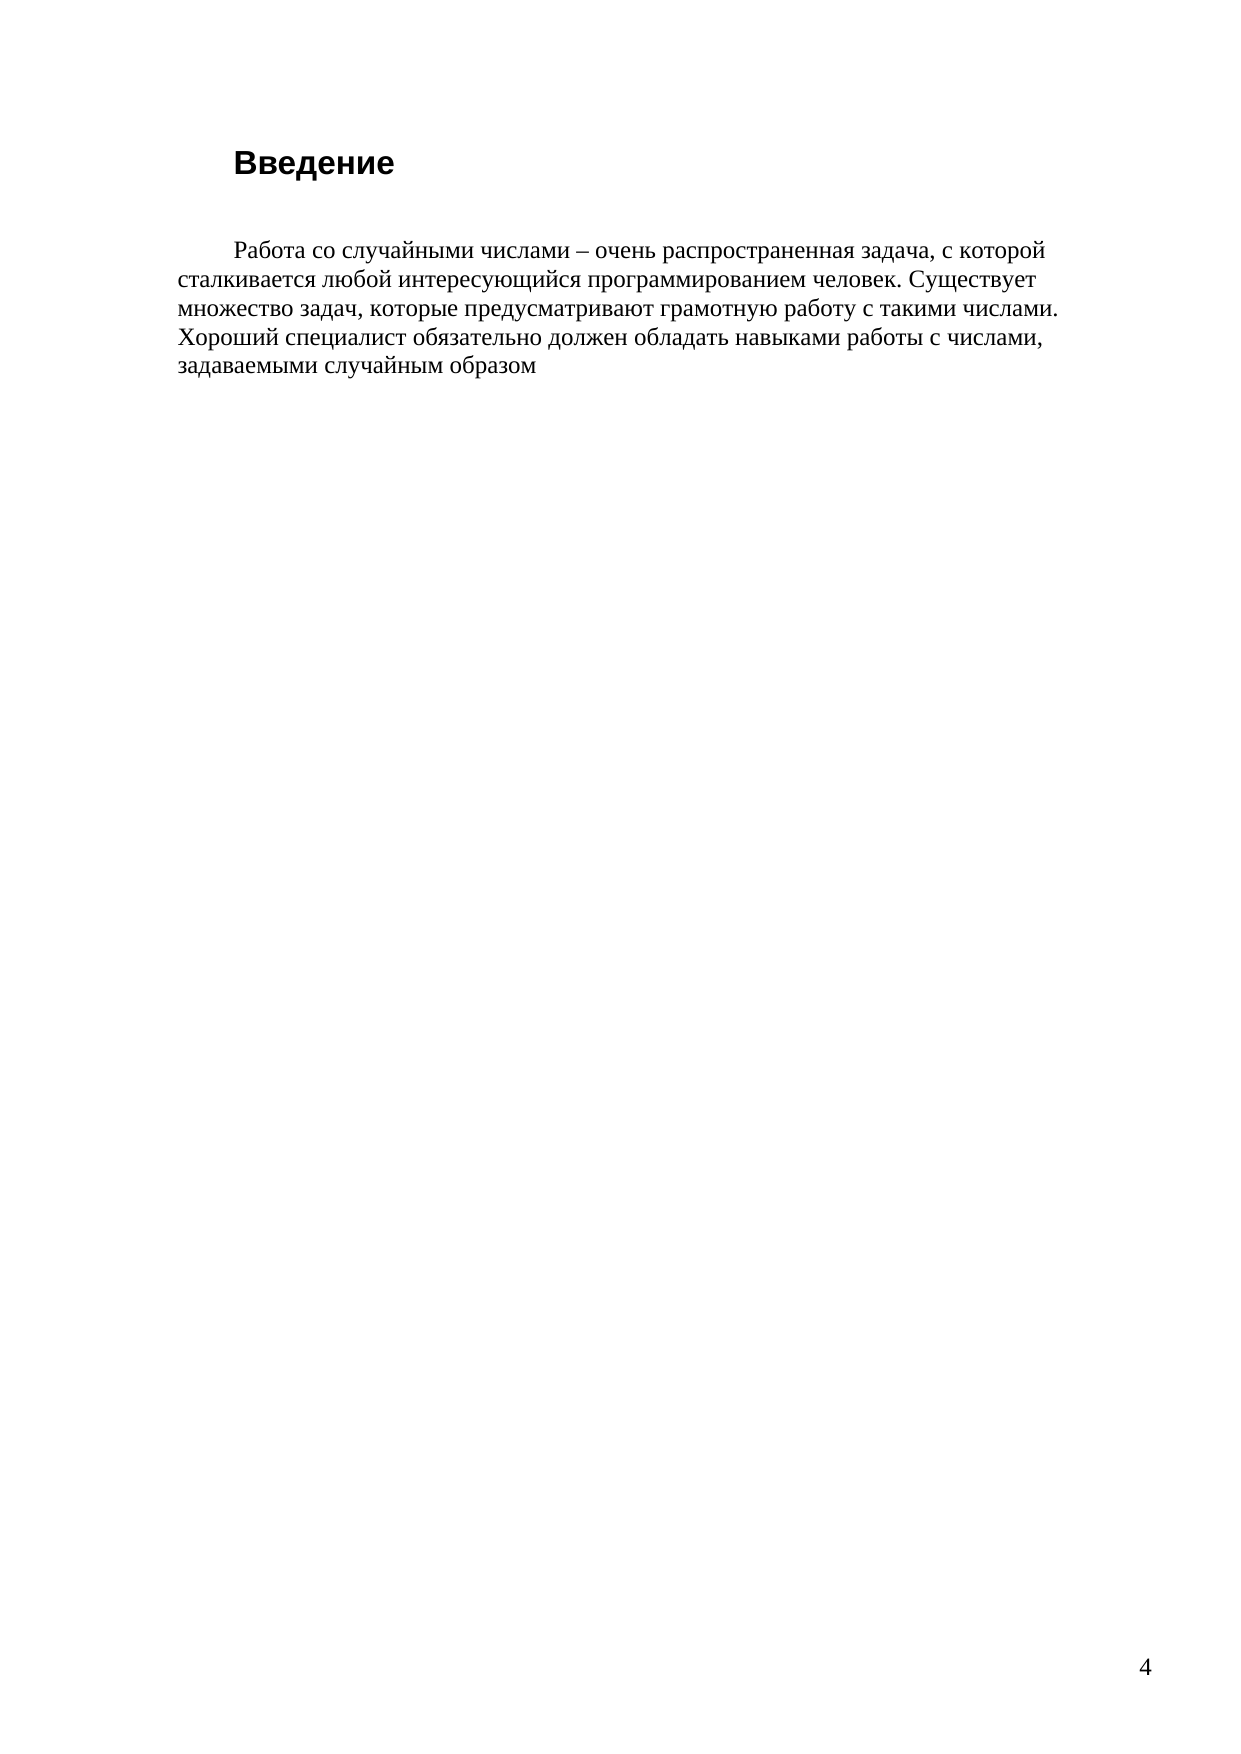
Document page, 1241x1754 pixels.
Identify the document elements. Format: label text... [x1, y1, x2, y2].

subtitle Введение [177, 143, 1152, 182]
text Работа со случайными числами – очень распространенная задача, с которой сталкивается любой интересующийся программированием человек. Существует множество задач, которые предусматривают грамотную работу с такими числами. Хороший специалист обязательно должен обладать навыками работы с числами, задаваемыми случайным образом [177, 235, 1152, 379]
